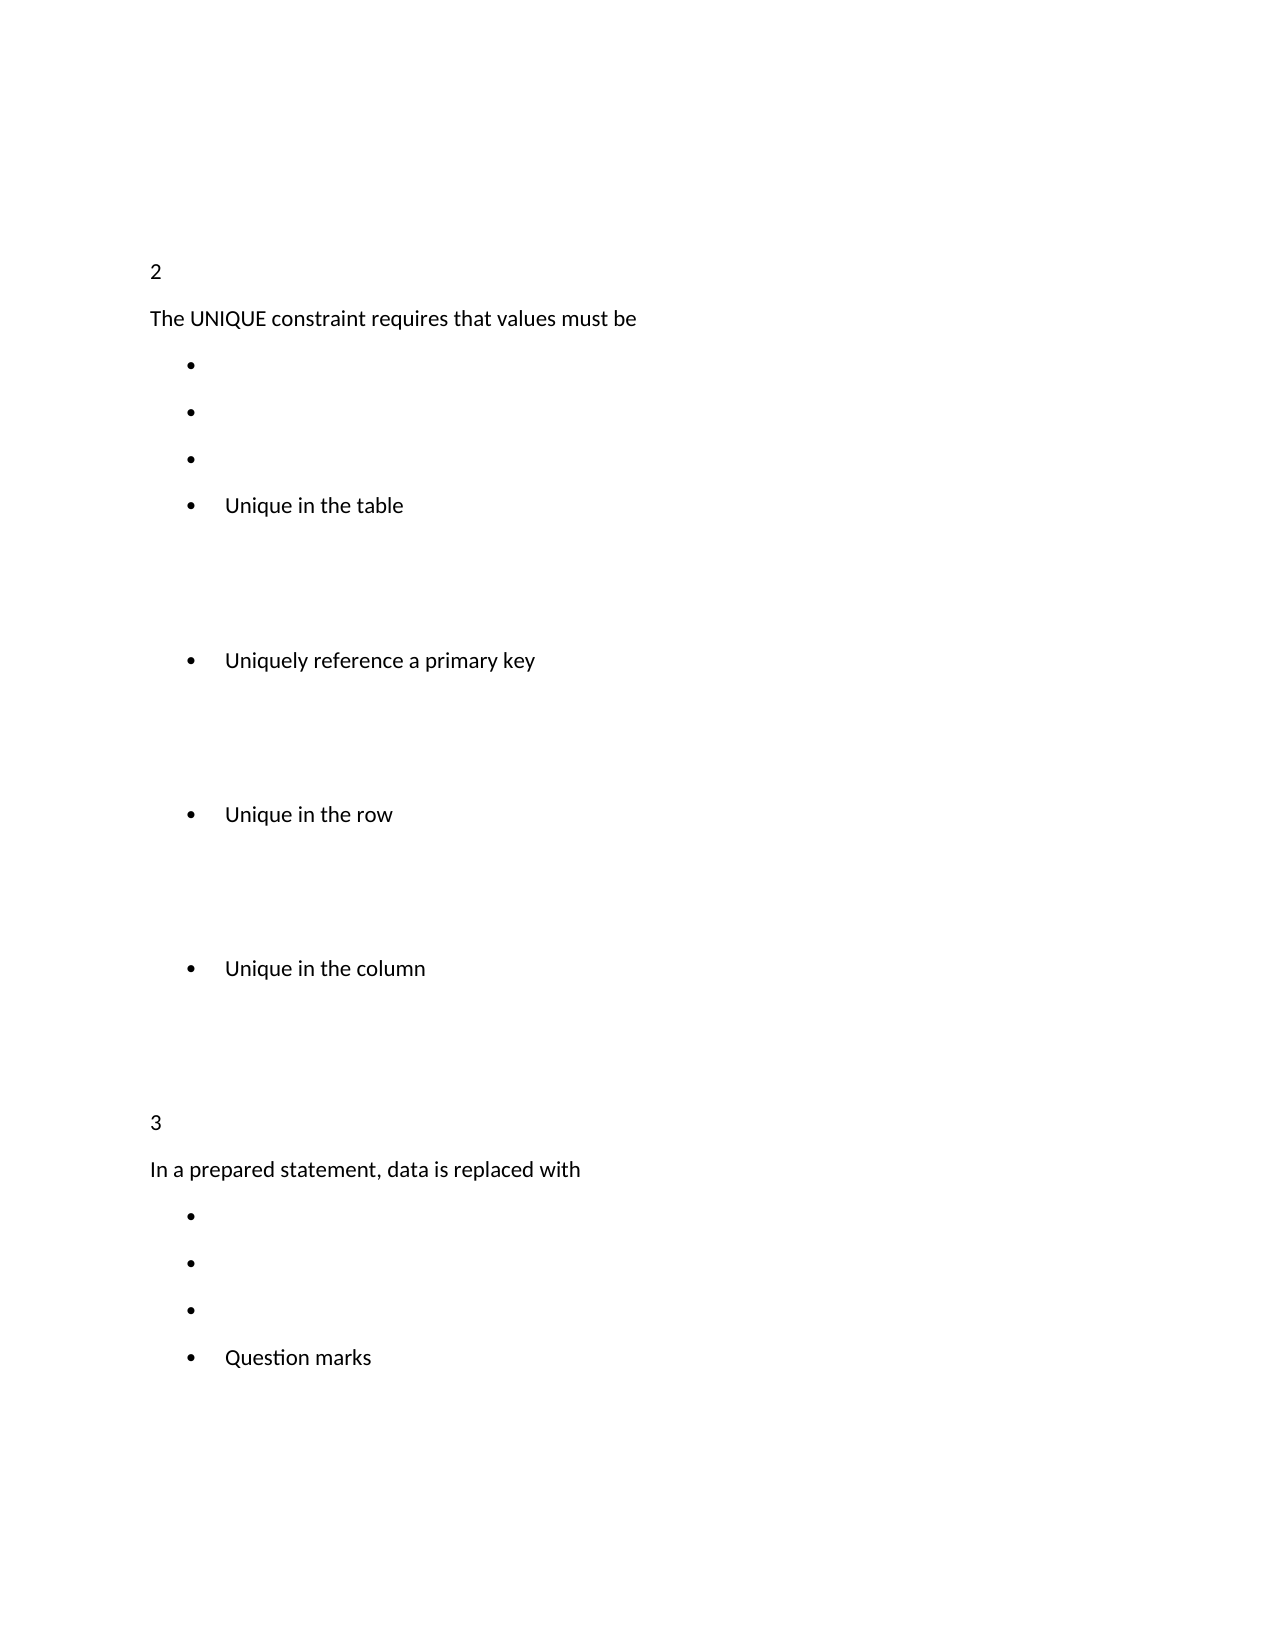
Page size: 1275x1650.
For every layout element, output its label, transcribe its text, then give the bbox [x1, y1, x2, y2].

list Question marks [187, 1343, 1125, 1371]
text 2 [150, 257, 1125, 285]
list Uniquely reference a primary key [187, 646, 1125, 674]
list Unique in the column [187, 954, 1125, 982]
text The UNIQUE constraint requires that values must be [150, 304, 1125, 332]
text 3 [150, 1108, 1125, 1136]
list Unique in the row [187, 800, 1125, 828]
list Unique in the table [187, 492, 1125, 520]
text In a prepared statement, data is replaced with [150, 1155, 1125, 1183]
